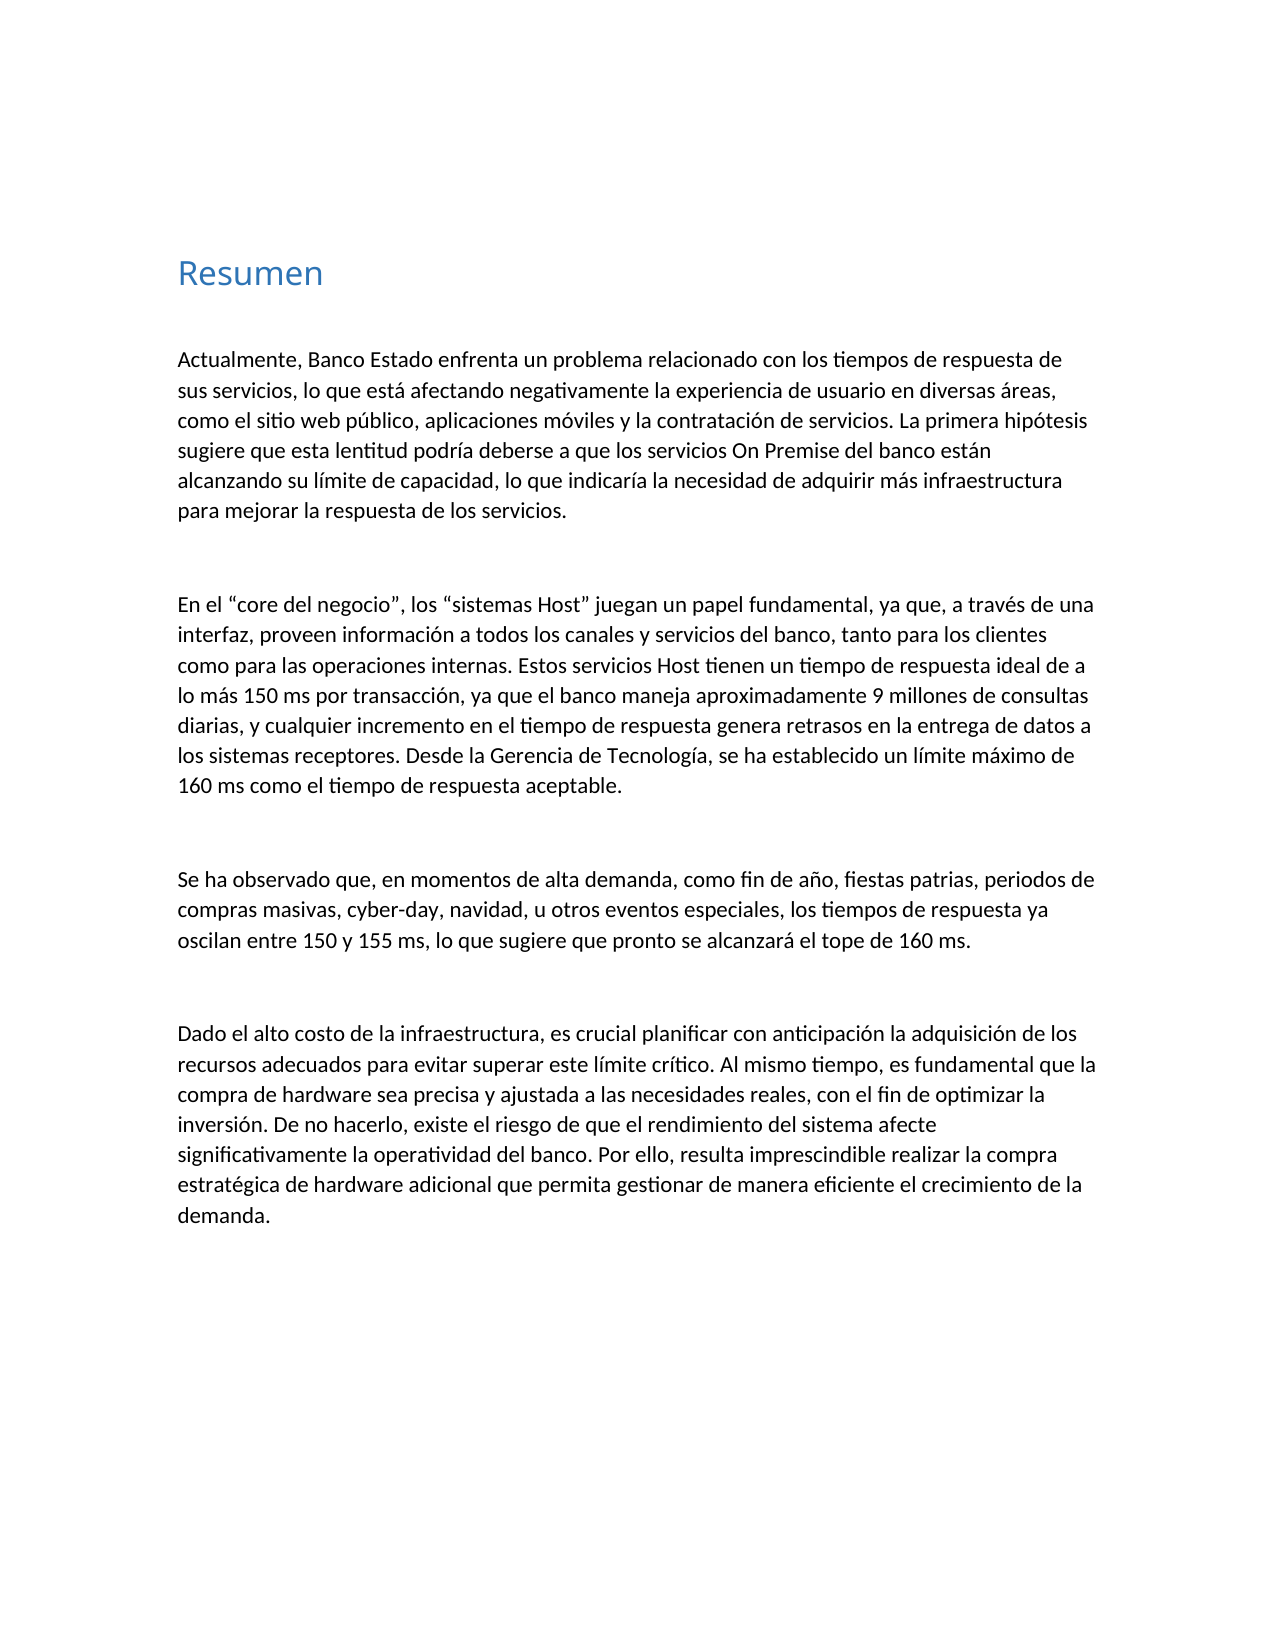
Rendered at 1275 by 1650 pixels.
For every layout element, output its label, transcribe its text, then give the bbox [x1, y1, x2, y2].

subtitle Resumen [177, 250, 1098, 295]
text En el “core del negocio”, los “sistemas Host” juegan un papel fundamental, ya que, a través de una interfaz, proveen información a todos los canales y servicios del banco, tanto para los clientes como para las operaciones internas. Estos servicios Host tienen un tiempo de respuesta ideal de a lo más 150 ms por transacción, ya que el banco maneja aproximadamente 9 millones de consultas diarias, y cualquier incremento en el tiempo de respuesta genera retrasos en la entrega de datos a los sistemas receptores. Desde la Gerencia de Tecnología, se ha establecido un límite máximo de 160 ms como el tiempo de respuesta aceptable. [177, 590, 1098, 799]
text Se ha observado que, en momentos de alta demanda, como fin de año, fiestas patrias, periodos de compras masivas, cyber-day, navidad, u otros eventos especiales, los tiempos de respuesta ya oscilan entre 150 y 155 ms, lo que sugiere que pronto se alcanzará el tope de 160 ms. [177, 865, 1098, 954]
text Actualmente, Banco Estado enfrenta un problema relacionado con los tiempos de respuesta de sus servicios, lo que está afectando negativamente la experiencia de usuario en diversas áreas, como el sitio web público, aplicaciones móviles y la contratación de servicios. La primera hipótesis sugiere que esta lentitud podría deberse a que los servicios On Premise del banco están alcanzando su límite de capacidad, lo que indicaría la necesidad de adquirir más infraestructura para mejorar la respuesta de los servicios. [177, 346, 1098, 524]
text Dado el alto costo de la infraestructura, es crucial planificar con anticipación la adquisición de los recursos adecuados para evitar superar este límite crítico. Al mismo tiempo, es fundamental que la compra de hardware sea precisa y ajustada a las necesidades reales, con el fin de optimizar la inversión. De no hacerlo, existe el riesgo de que el rendimiento del sistema afecte significativamente la operatividad del banco. Por ello, resulta imprescindible realizar la compra estratégica de hardware adicional que permita gestionar de manera eficiente el crecimiento de la demanda. [177, 1019, 1098, 1229]
